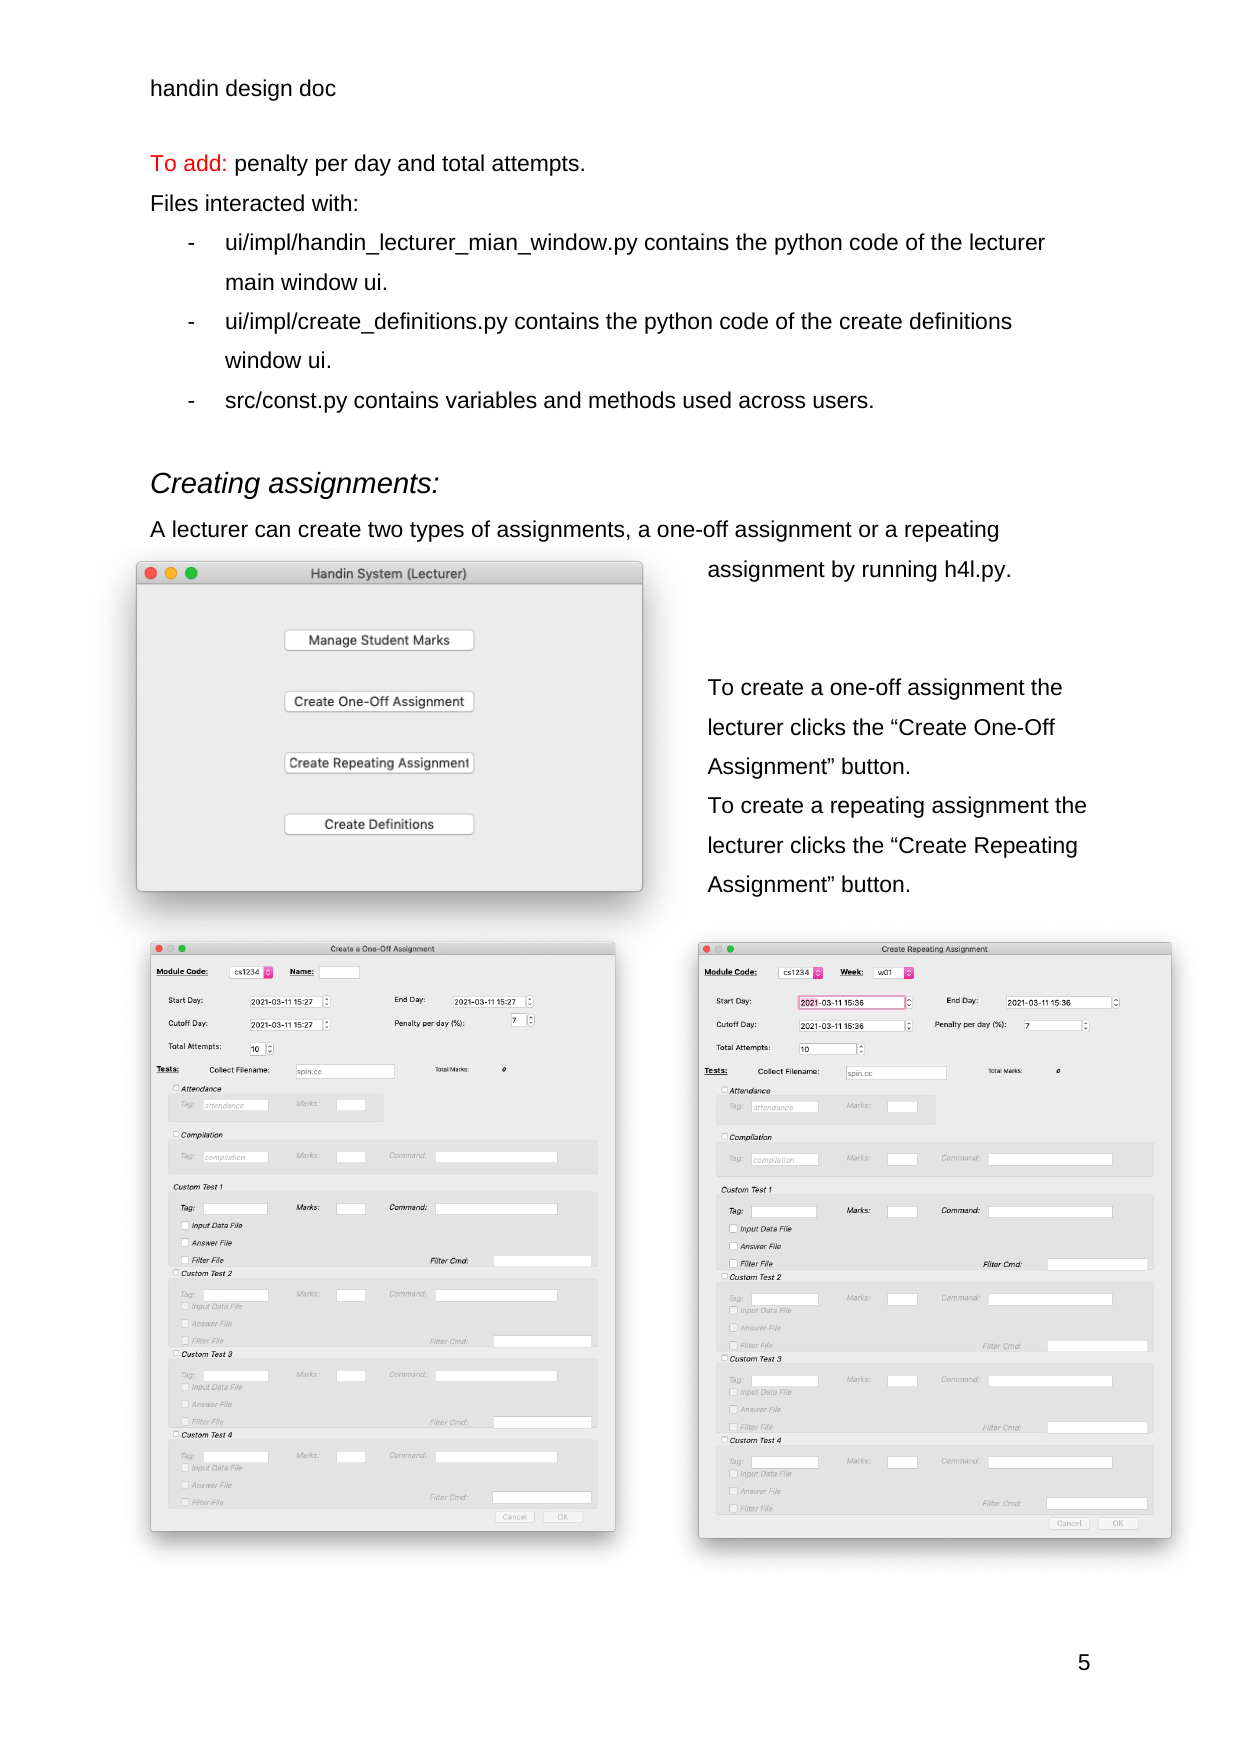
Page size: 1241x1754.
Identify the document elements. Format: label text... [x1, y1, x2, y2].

picture [80, 548, 1204, 1581]
list src/const.py contains variables and methods used across users. [187, 387, 1090, 413]
text Files interacted with: [150, 189, 1090, 216]
text A lecturer can create two types of assignments, a one-off assignment or a repeating assignment by running h4l.py. [150, 516, 1090, 582]
list ui/impl/handin_lecturer_mian_window.py contains the python code of the lecturer main window ui. [187, 229, 1090, 295]
text To create a one-off assignment the lecturer clicks the “Create One-Off Assignment” button. [699, 674, 1090, 779]
text Creating assignments: [150, 466, 1090, 499]
text To create a repeating assignment the lecturer clicks the “Create Repeating Assignment” button. [699, 792, 1090, 898]
text To add: penalty per day and total attempts. [150, 150, 1090, 176]
list ui/impl/create_definitions.py contains the python code of the create definitions window ui. [187, 308, 1090, 374]
